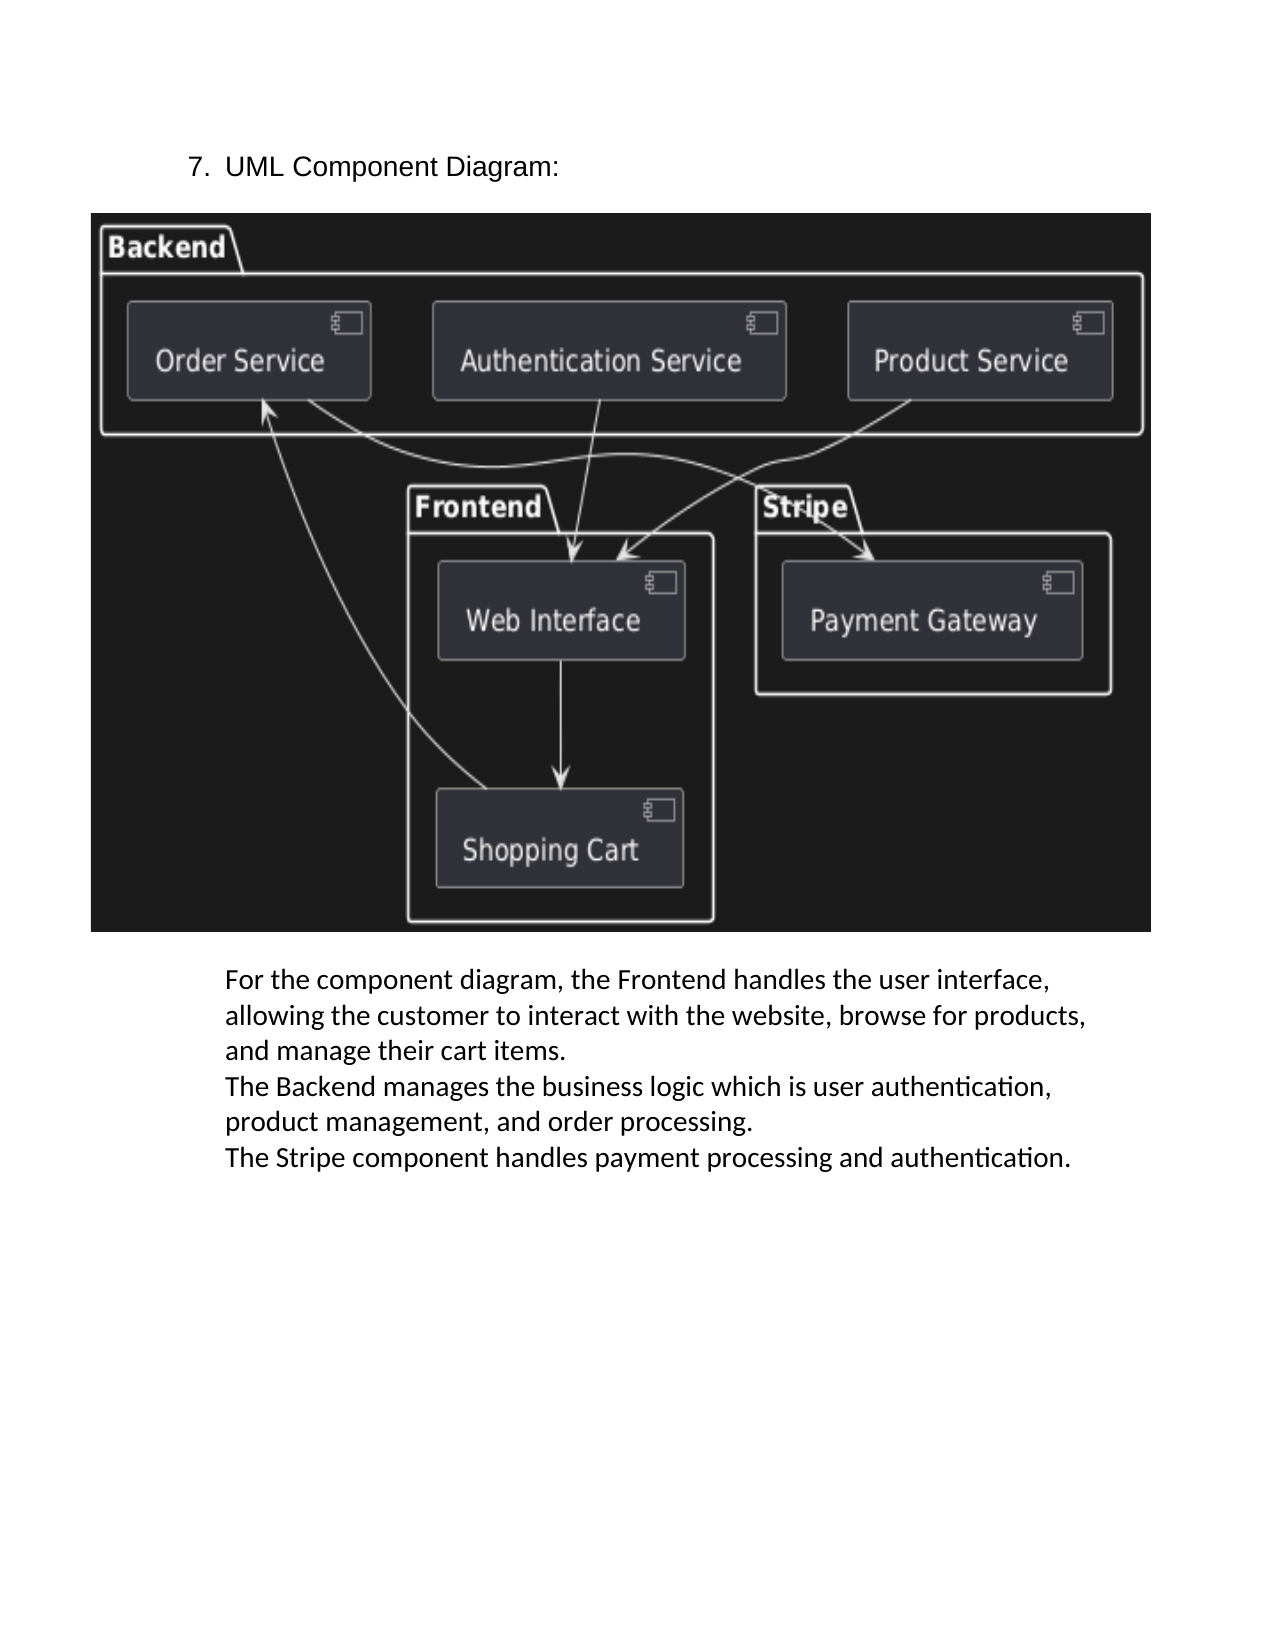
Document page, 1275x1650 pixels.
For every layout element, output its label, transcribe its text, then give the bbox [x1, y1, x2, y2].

picture [90, 213, 1151, 932]
list The Stripe component handles payment processing and authentication. [225, 1139, 1125, 1175]
list For the component diagram, the Frontend handles the user interface, allowing the customer to interact with the website, browse for products, and manage their cart items. [225, 932, 1125, 1068]
list UML Component Diagram: [187, 150, 1125, 213]
list The Backend manages the business logic which is user authentication, product management, and order processing. [225, 1068, 1125, 1139]
